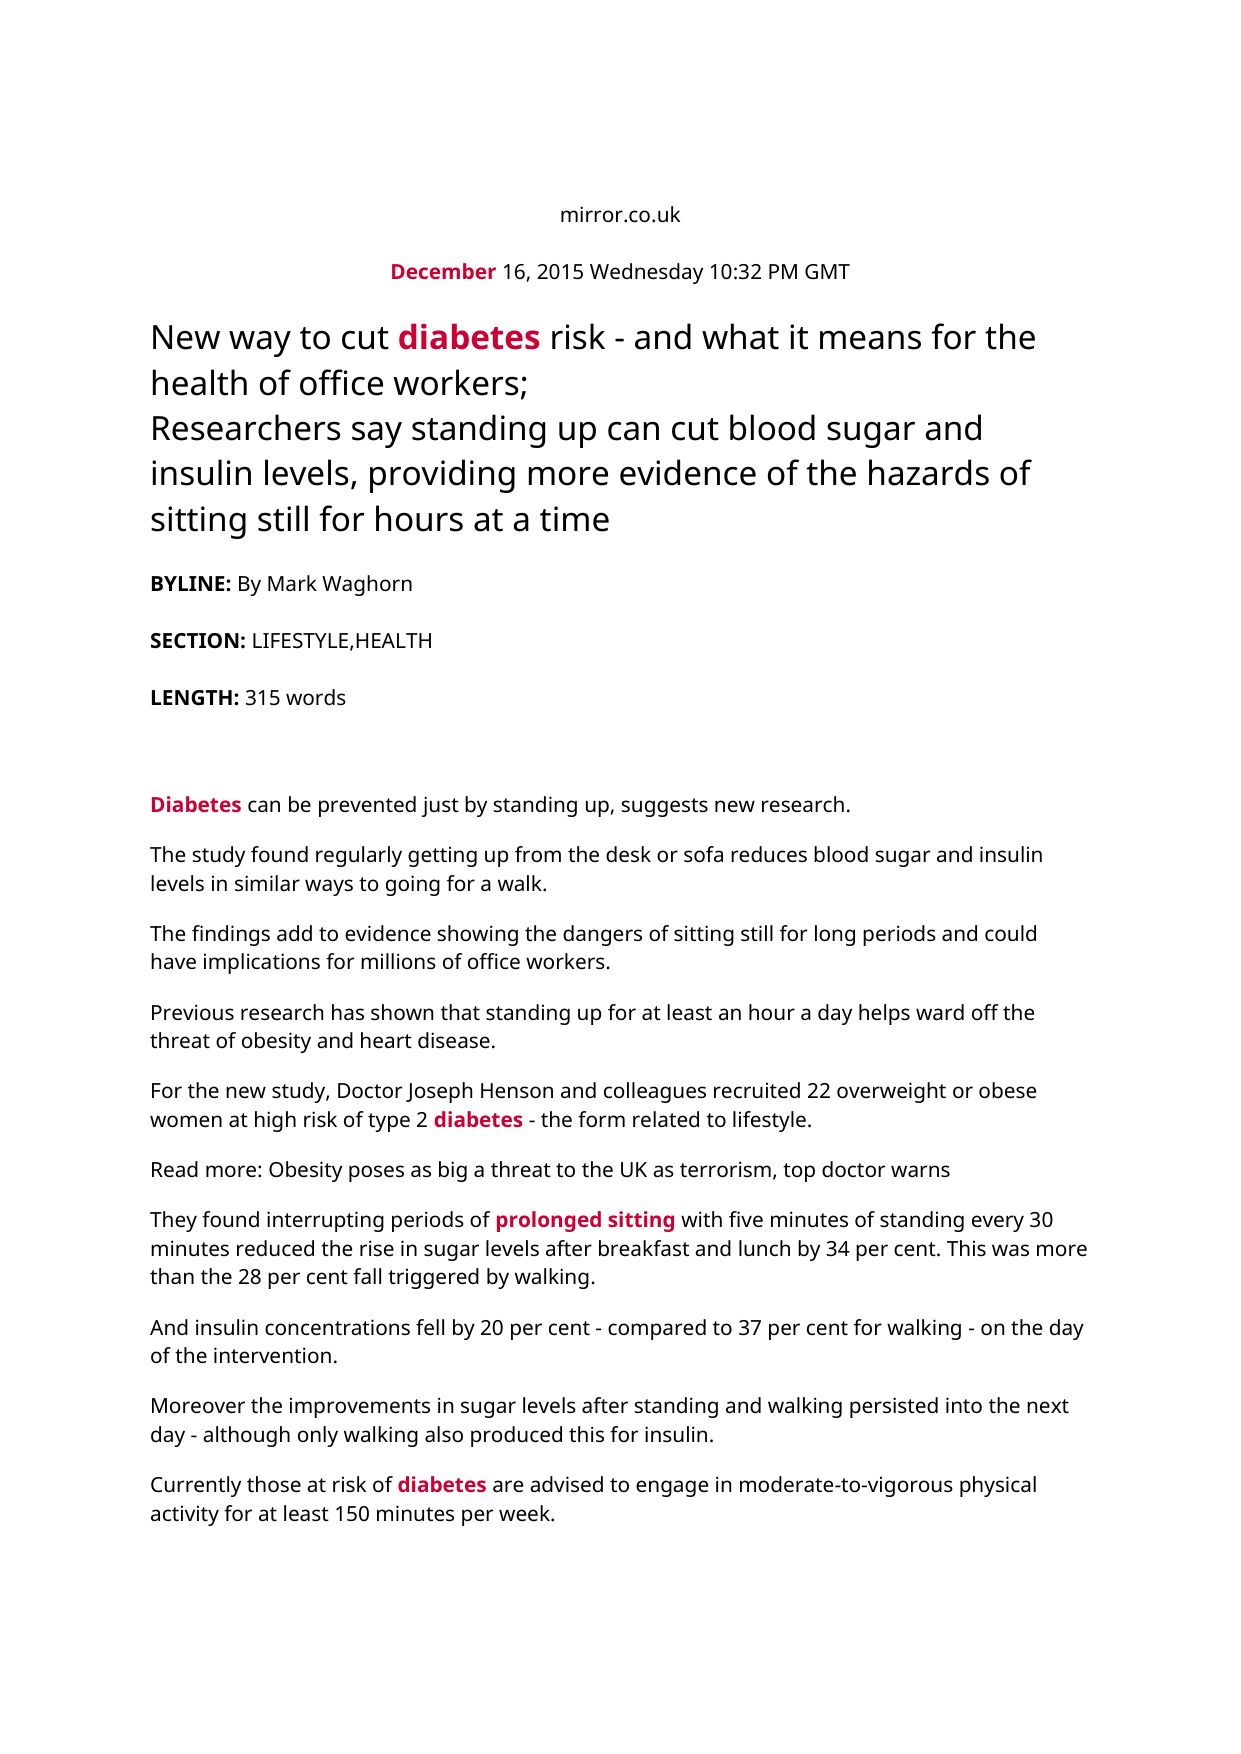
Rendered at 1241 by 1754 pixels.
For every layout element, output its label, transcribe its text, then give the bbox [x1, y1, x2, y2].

text New way to cut diabetes risk - and what it means for the health of office workers; Researchers say standing up can cut blood sugar and insulin levels, providing more evidence of the hazards of sitting still for hours at a time BYLINE: By Mark Waghorn SECTION: LIFESTYLE,HEALTH LENGTH: 315 words [150, 285, 1090, 768]
text mirror.co.uk [150, 150, 1090, 228]
text For the new study, Doctor Joseph Henson and colleagues recruited 22 overweight or obese women at high risk of type 2 diabetes - the form related to lifestyle. [150, 1076, 1090, 1133]
text The findings add to evidence showing the dangers of sitting still for long periods and could have implications for millions of office workers. [150, 919, 1090, 976]
text The study found regularly getting up from the desk or sofa reduces blood sugar and insulin levels in similar ways to going for a walk. [150, 840, 1090, 897]
text Currently those at risk of diabetes are advised to engage in moderate-to-vigorous physical activity for at least 150 minutes per week. [150, 1470, 1090, 1527]
text Read more: Obesity poses as big a threat to the UK as terrorism, top doctor warns [150, 1155, 1090, 1184]
text Previous research has shown that standing up for at least an hour a day helps ward off the threat of obesity and heart disease. [150, 998, 1090, 1054]
text They found interrupting periods of prolonged sitting with five minutes of standing every 30 minutes reduced the rise in sugar levels after breakfast and lunch by 34 per cent. This was more than the 28 per cent fall triggered by walking. [150, 1206, 1090, 1291]
text And insulin concentrations fell by 20 per cent - compared to 37 per cent for walking - on the day of the intervention. [150, 1313, 1090, 1369]
text Moreover the improvements in sugar levels after standing and walking persisted into the next day - although only walking also produced this for insulin. [150, 1391, 1090, 1448]
text December 16, 2015 Wednesday 10:32 PM GMT [150, 228, 1090, 285]
text Diabetes can be prevented just by standing up, suggests new research. [150, 790, 1090, 818]
